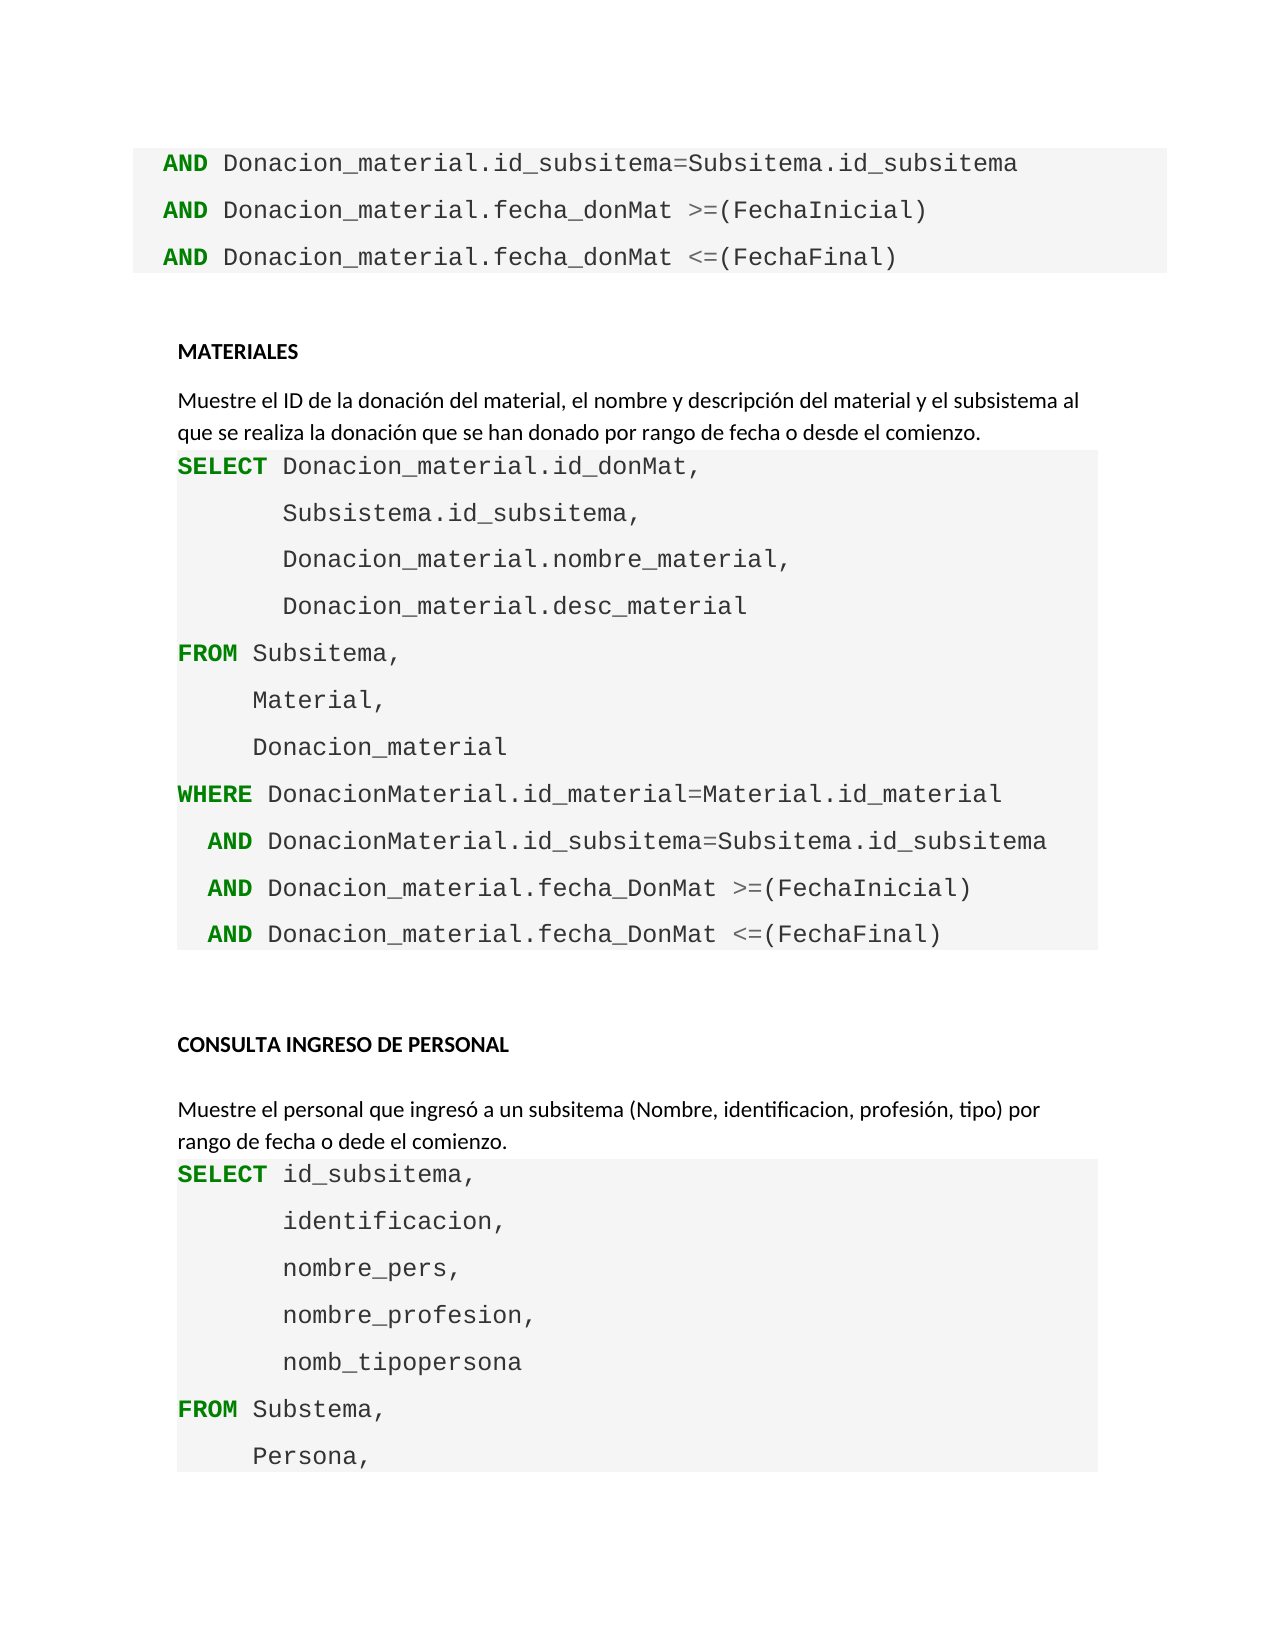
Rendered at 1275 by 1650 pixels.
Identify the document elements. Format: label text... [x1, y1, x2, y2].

text AND DonacionMaterial.id_subsitema=Subsitema.id_subsitema [177, 825, 1098, 857]
text SELECT id_subsitema, [177, 1159, 1098, 1190]
text FROM Subsitema, [177, 638, 1098, 669]
text AND Donacion_material.id_subsitema=Subsitema.id_subsitema [133, 148, 1167, 179]
text AND Donacion_material.fecha_DonMat <=(FechaFinal) [177, 919, 1098, 950]
text Muestre el personal que ingresó a un subsitema (Nombre, identificacion, profesión, tipo) por rango de fecha o dede el comienzo. [177, 1095, 1098, 1155]
text identificacion, [177, 1206, 1098, 1237]
text nomb_tipopersona [177, 1347, 1098, 1378]
text nombre_pers, [177, 1253, 1098, 1284]
text Persona, [177, 1440, 1098, 1472]
text Donacion_material.nombre_material, [177, 544, 1098, 575]
text AND Donacion_material.fecha_donMat <=(FechaFinal) [133, 241, 1167, 273]
text Subsistema.id_subsitema, [177, 497, 1098, 528]
text FROM Substema, [177, 1393, 1098, 1425]
text Donacion_material [177, 732, 1098, 763]
text Muestre el ID de la donación del material, el nombre y descripción del material y el subsistema al que se realiza la donación que se han donado por rango de fecha o desde el comienzo. [177, 386, 1098, 446]
text Material, [177, 685, 1098, 716]
text Donacion_material.desc_material [177, 591, 1098, 622]
text CONSULTA INGRESO DE PERSONAL [177, 1030, 1098, 1058]
text AND Donacion_material.fecha_DonMat >=(FechaInicial) [177, 872, 1098, 903]
text WHERE DonacionMaterial.id_material=Material.id_material [177, 778, 1098, 810]
text MATERIALES [177, 337, 1098, 365]
text nombre_profesion, [177, 1300, 1098, 1331]
text AND Donacion_material.fecha_donMat >=(FechaInicial) [133, 194, 1167, 226]
text SELECT Donacion_material.id_donMat, [177, 450, 1098, 482]
